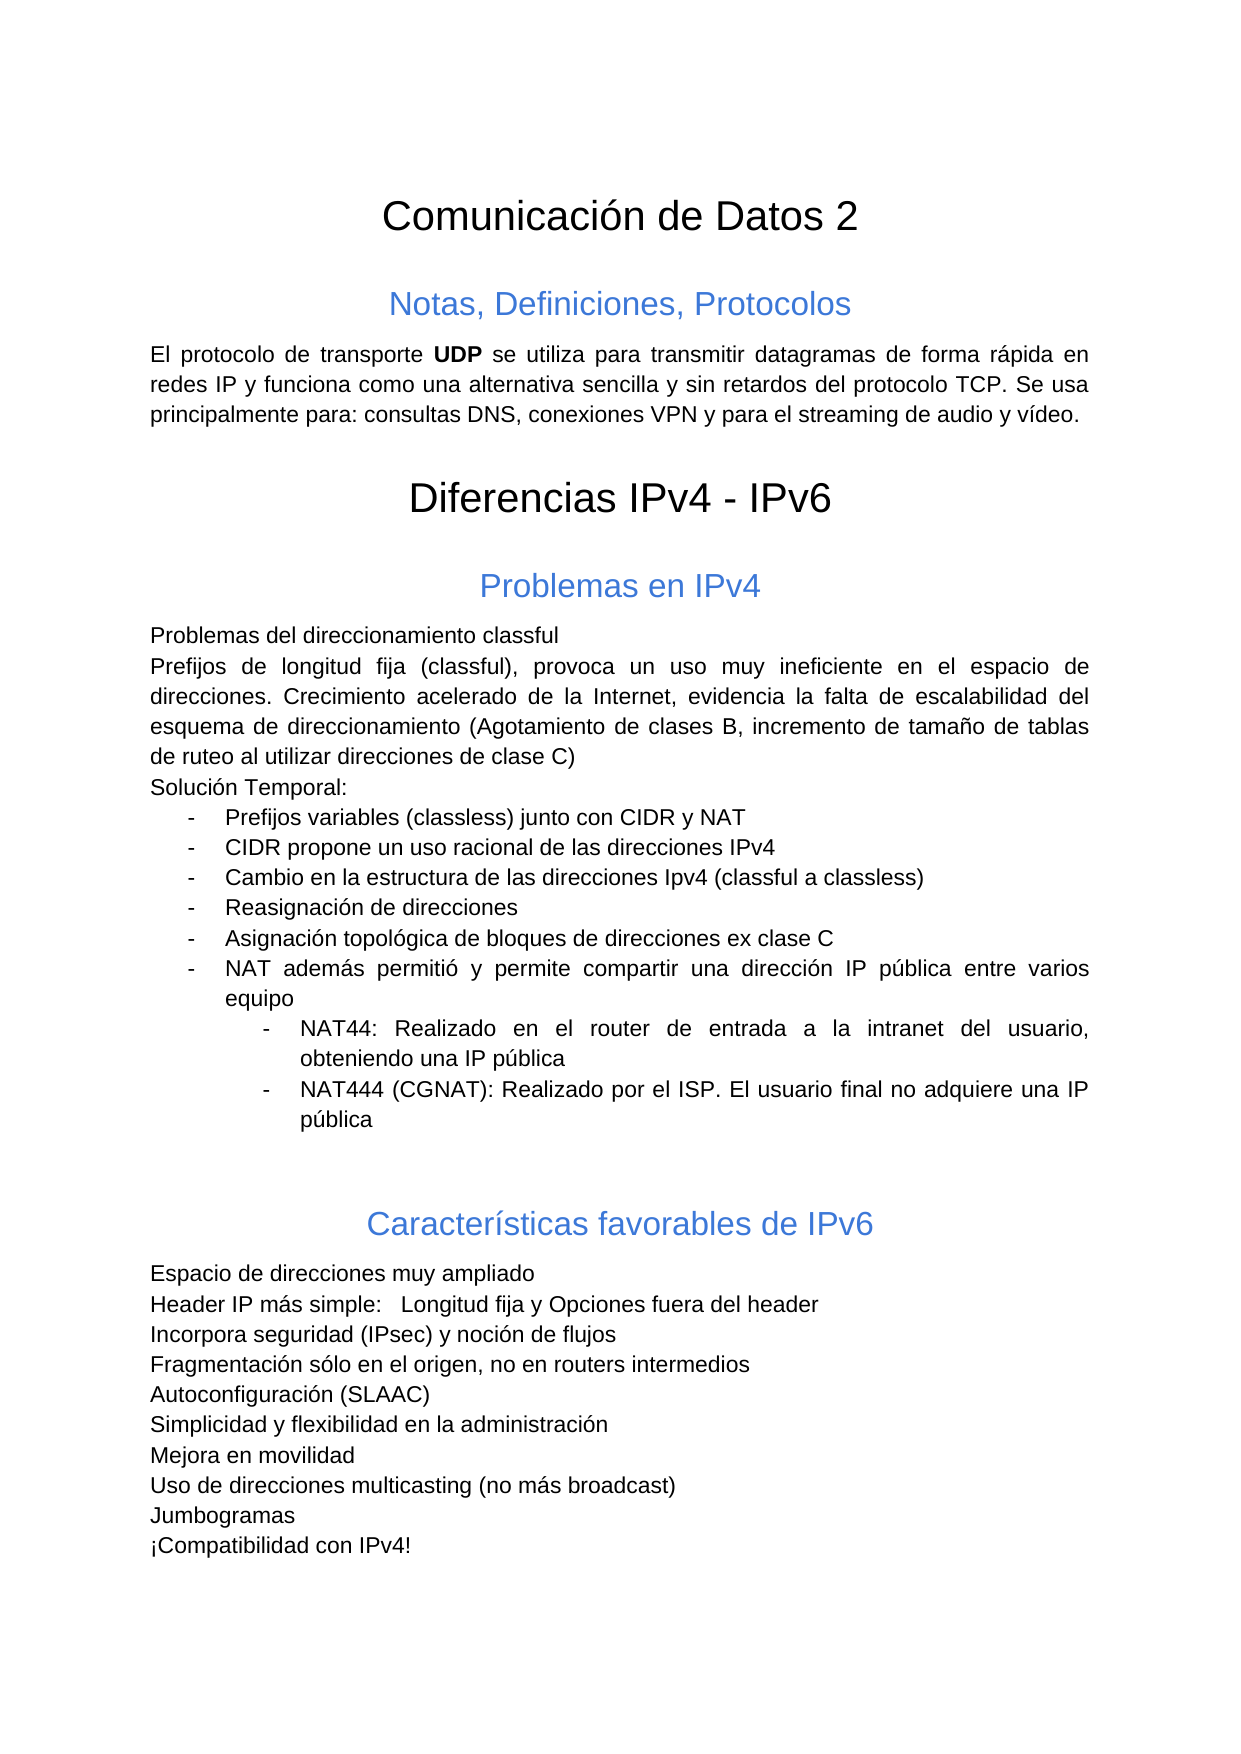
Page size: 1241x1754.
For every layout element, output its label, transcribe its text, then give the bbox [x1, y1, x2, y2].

text Mejora en movilidad [150, 1442, 1090, 1468]
text Fragmentación sólo en el origen, no en routers intermedios [150, 1351, 1090, 1377]
list NAT además permitió y permite compartir una dirección IP pública entre varios equipo [187, 955, 1090, 1011]
list Reasignación de direcciones [187, 894, 1090, 921]
text Prefijos de longitud fija (classful), provoca un uso muy ineficiente en el espacio de direcciones. Crecimiento acelerado de la Internet, evidencia la falta de escalabilidad del esquema de direccionamiento (Agotamiento de clases B, incremento de tamaño de tablas de ruteo al utilizar direcciones de clase C) [150, 653, 1090, 770]
subtitle Diferencias IPv4 - IPv6 [150, 473, 1090, 521]
subtitle Características favorables de IPv6 [150, 1204, 1090, 1242]
list CIDR propone un uso racional de las direcciones IPv4 [187, 834, 1090, 860]
text ¡Compatibilidad con IPv4! [150, 1532, 1090, 1559]
subtitle Problemas en IPv4 [150, 566, 1090, 604]
text Solución Temporal: [150, 773, 1090, 800]
text Espacio de direcciones muy ampliado [150, 1260, 1090, 1287]
text Header IP más simple: Longitud fija y Opciones fuera del header [150, 1291, 1090, 1317]
text Jumbogramas [150, 1502, 1090, 1528]
subtitle Comunicación de Datos 2 [150, 192, 1090, 239]
list Asignación topológica de bloques de direcciones ex clase C [187, 924, 1090, 951]
list NAT444 (CGNAT): Realizado por el ISP. El usuario final no adquiere una IP pública [262, 1076, 1090, 1132]
list NAT44: Realizado en el router de entrada a la intranet del usuario, obteniendo una IP pública [262, 1015, 1090, 1072]
text Simplicidad y flexibilidad en la administración [150, 1411, 1090, 1438]
text Autoconfiguración (SLAAC) [150, 1381, 1090, 1408]
list Prefijos variables (classless) junto con CIDR y NAT [187, 804, 1090, 830]
text Incorpora seguridad (IPsec) y noción de flujos [150, 1321, 1090, 1347]
text Problemas del direccionamiento classful [150, 622, 1090, 649]
subtitle Notas, Definiciones, Protocolos [150, 284, 1090, 323]
list Cambio en la estructura de las direcciones Ipv4 (classful a classless) [187, 864, 1090, 891]
text El protocolo de transporte UDP se utiliza para transmitir datagramas de forma rápida en redes IP y funciona como una alternativa sencilla y sin retardos del protocolo TCP. Se usa principalmente para: consultas DNS, conexiones VPN y para el streaming de audio y vídeo. [150, 341, 1090, 428]
text Uso de direcciones multicasting (no más broadcast) [150, 1472, 1090, 1498]
